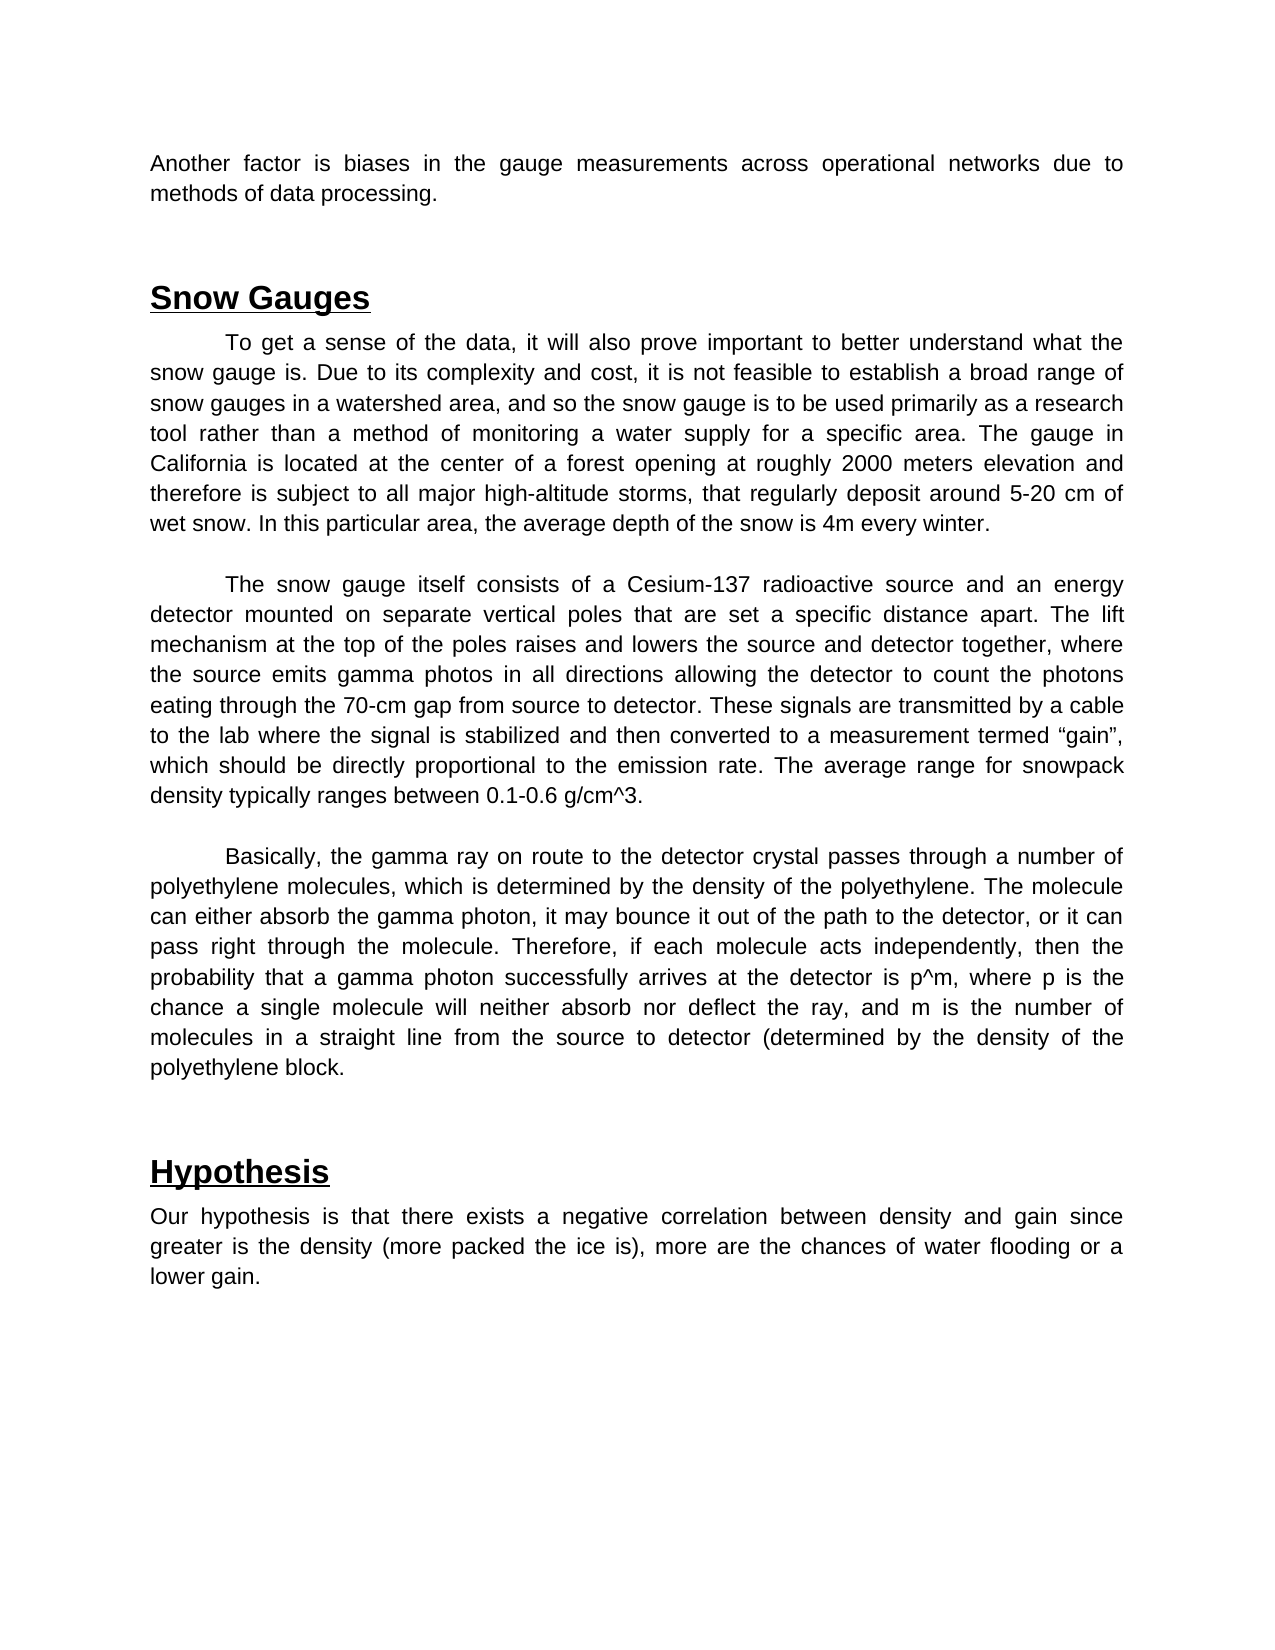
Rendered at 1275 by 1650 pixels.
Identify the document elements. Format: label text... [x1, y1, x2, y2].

text To get a sense of the data, it will also prove important to better understand what the snow gauge is. Due to its complexity and cost, it is not feasible to establish a broad range of snow gauges in a watershed area, and so the snow gauge is to be used primarily as a research tool rather than a method of monitoring a water supply for a specific area. The gauge in California is located at the center of a forest opening at roughly 2000 meters elevation and therefore is subject to all major high-altitude storms, that regularly deposit around 5-20 cm of wet snow. In this particular area, the average depth of the snow is 4m every winter. [150, 329, 1125, 537]
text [150, 150, 1125, 207]
subtitle Snow Gauges [150, 278, 1125, 317]
text Our hypothesis is that there exists a negative correlation between density and gain since greater is the density (more packed the ice is), more are the chances of water flooding or a lower gain. [150, 1203, 1125, 1290]
text The snow gauge itself consists of a Cesium-137 radioactive source and an energy detector mounted on separate vertical poles that are set a specific distance apart. The lift mechanism at the top of the poles raises and lowers the source and detector together, where the source emits gamma photos in all directions allowing the detector to count the photons eating through the 70-cm gap from source to detector. These signals are transmitted by a cable to the lab where the signal is stabilized and then converted to a measurement termed “gain”, which should be directly proportional to the emission rate. The average range for snowpack density typically ranges between 0.1-0.6 g/cm^3. [150, 571, 1125, 808]
text Basically, the gamma ray on route to the detector crystal passes through a number of polyethylene molecules, which is determined by the density of the polyethylene. The molecule can either absorb the gamma photon, it may bounce it out of the path to the detector, or it can pass right through the molecule. Therefore, if each molecule acts independently, then the probability that a gamma photon successfully arrives at the detector is p^m, where p is the chance a single molecule will neither absorb nor deflect the ray, and m is the number of molecules in a straight line from the source to detector (determined by the density of the polyethylene block. [150, 843, 1125, 1080]
subtitle Hypothesis [150, 1152, 1125, 1190]
